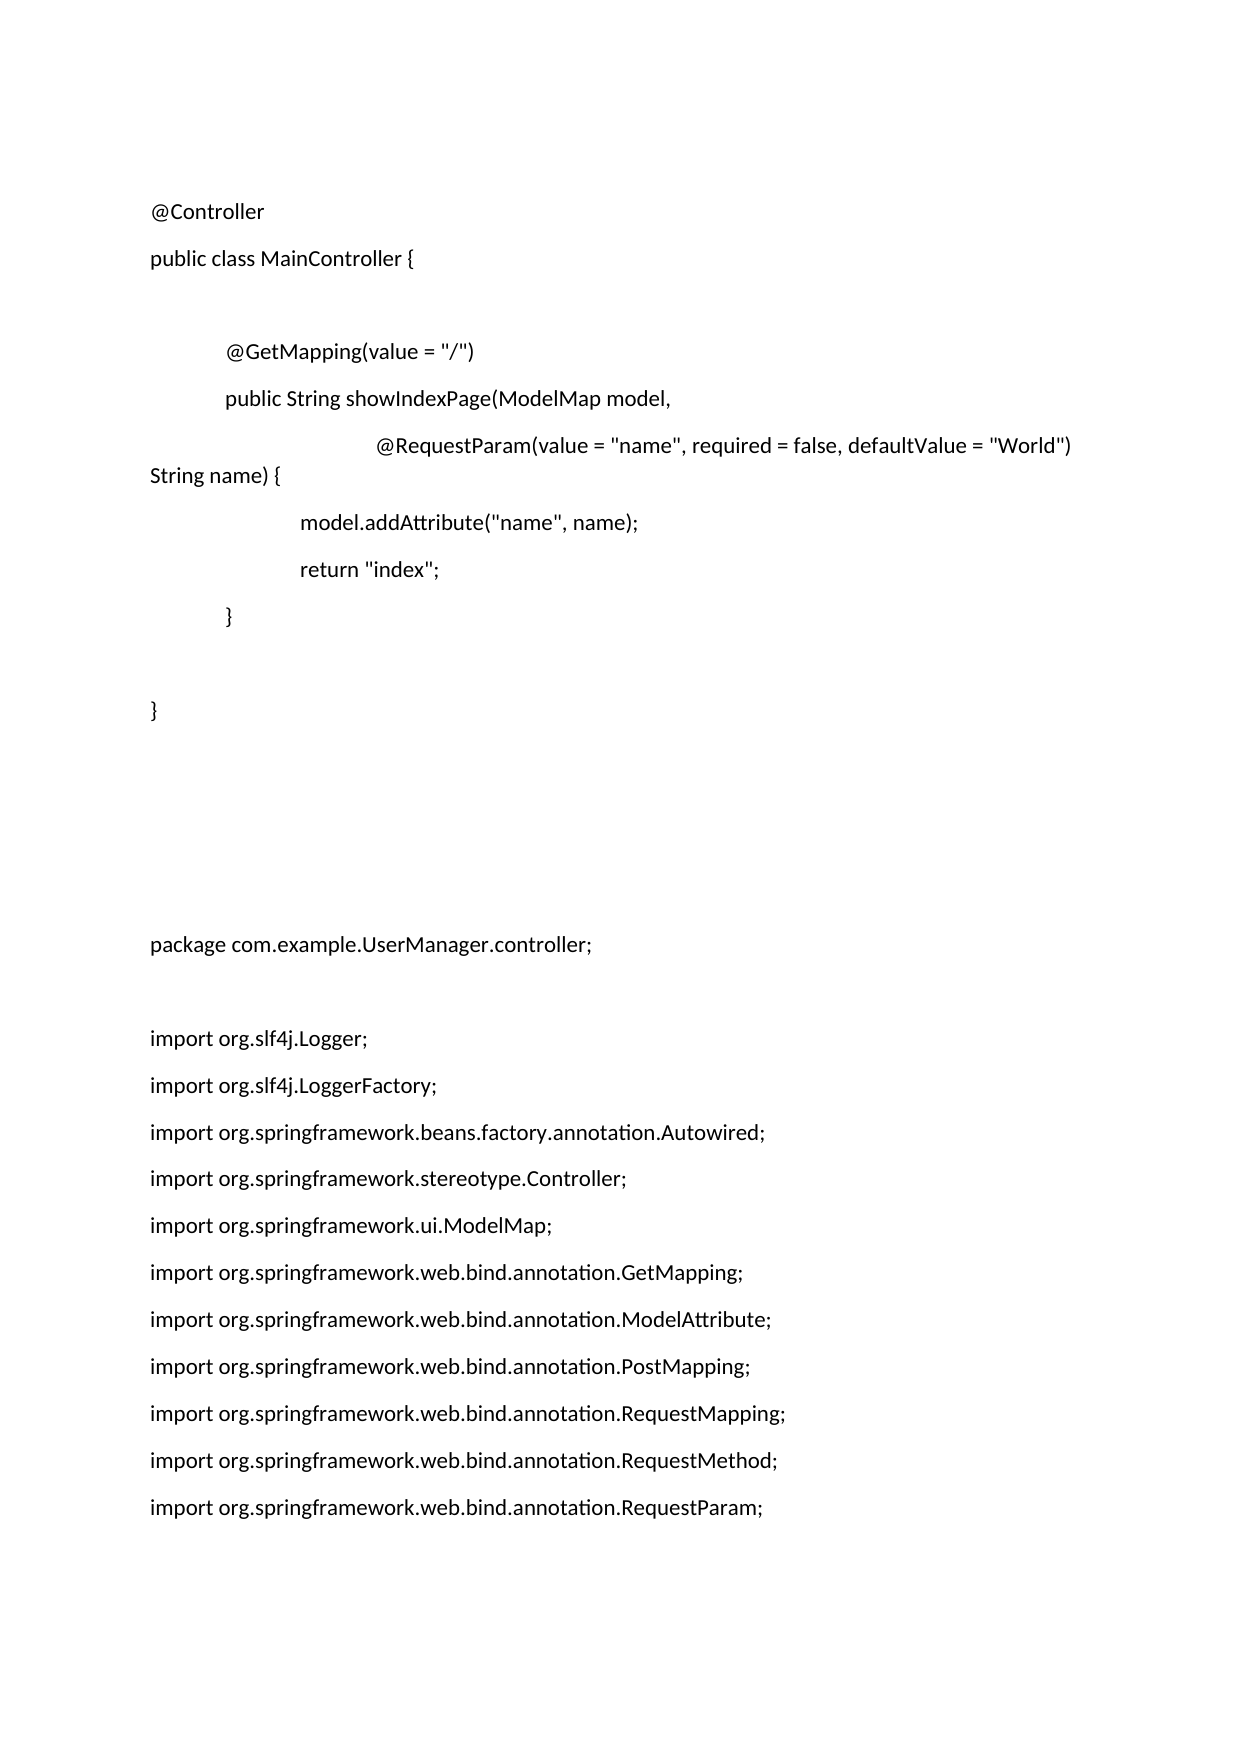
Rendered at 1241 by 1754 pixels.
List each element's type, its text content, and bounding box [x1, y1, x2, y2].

text public String showIndexPage(ModelMap model, [150, 384, 1090, 412]
text import org.springframework.web.bind.annotation.RequestParam; [150, 1493, 1090, 1521]
text } [150, 696, 1090, 724]
text @GetMapping(value = "/") [150, 337, 1090, 366]
text package com.example.UserManager.controller; [150, 930, 1090, 958]
text import org.springframework.ui.ModelMap; [150, 1211, 1090, 1239]
text return "index"; [150, 555, 1090, 583]
text import org.springframework.web.bind.annotation.GetMapping; [150, 1258, 1090, 1286]
text import org.springframework.web.bind.annotation.RequestMethod; [150, 1446, 1090, 1474]
text import org.springframework.beans.factory.annotation.Autowired; [150, 1118, 1090, 1146]
text model.addAttribute("name", name); [150, 508, 1090, 536]
text import org.slf4j.Logger; [150, 1024, 1090, 1052]
text import org.springframework.stereotype.Controller; [150, 1164, 1090, 1193]
text @Controller [150, 197, 1090, 225]
text import org.slf4j.LoggerFactory; [150, 1071, 1090, 1099]
text import org.springframework.web.bind.annotation.PostMapping; [150, 1352, 1090, 1380]
text @RequestParam(value = "name", required = false, defaultValue = "World") String name) { [150, 431, 1090, 489]
text } [150, 602, 1090, 630]
text public class MainController { [150, 244, 1090, 272]
text import org.springframework.web.bind.annotation.RequestMapping; [150, 1399, 1090, 1427]
text import org.springframework.web.bind.annotation.ModelAttribute; [150, 1305, 1090, 1333]
